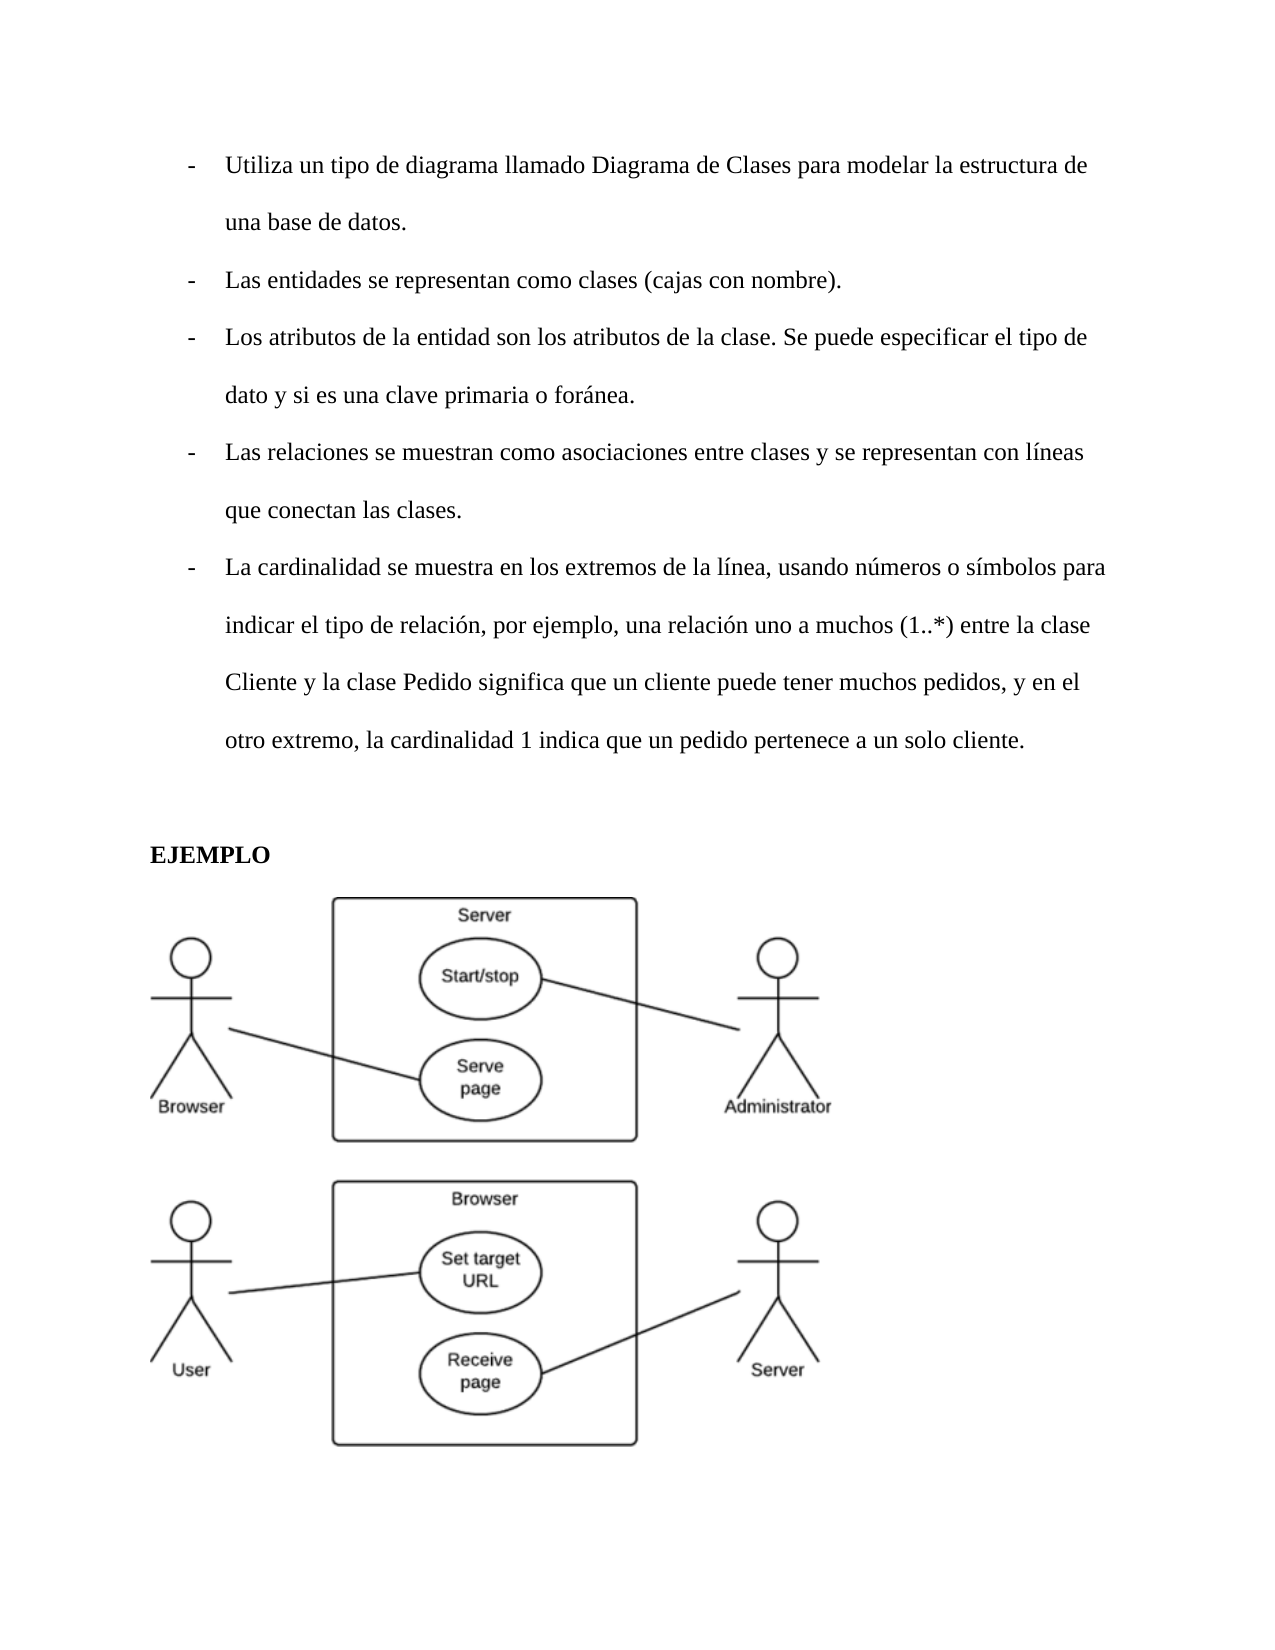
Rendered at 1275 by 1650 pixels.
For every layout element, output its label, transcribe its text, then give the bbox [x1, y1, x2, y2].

picture [150, 897, 832, 1447]
list Utiliza un tipo de diagrama llamado Diagrama de Clases para modelar la estructura de una base de datos. [187, 150, 1125, 236]
text EJEMPLO [150, 840, 1125, 869]
list Las relaciones se muestran como asociaciones entre clases y se representan con líneas que conectan las clases. [187, 437, 1125, 524]
list Las entidades se representan como clases (cajas con nombre). [187, 265, 1125, 294]
list Los atributos de la entidad son los atributos de la clase. Se puede especificar el tipo de dato y si es una clave primaria o foránea. [187, 322, 1125, 409]
list La cardinalidad se muestra en los extremos de la línea, usando números o símbolos para indicar el tipo de relación, por ejemplo, una relación uno a muchos (1..*) entre la clase Cliente y la clase Pedido significa que un cliente puede tener muchos pedidos, y en el otro extremo, la cardinalidad 1 indica que un pedido pertenece a un solo cliente. [187, 552, 1125, 754]
